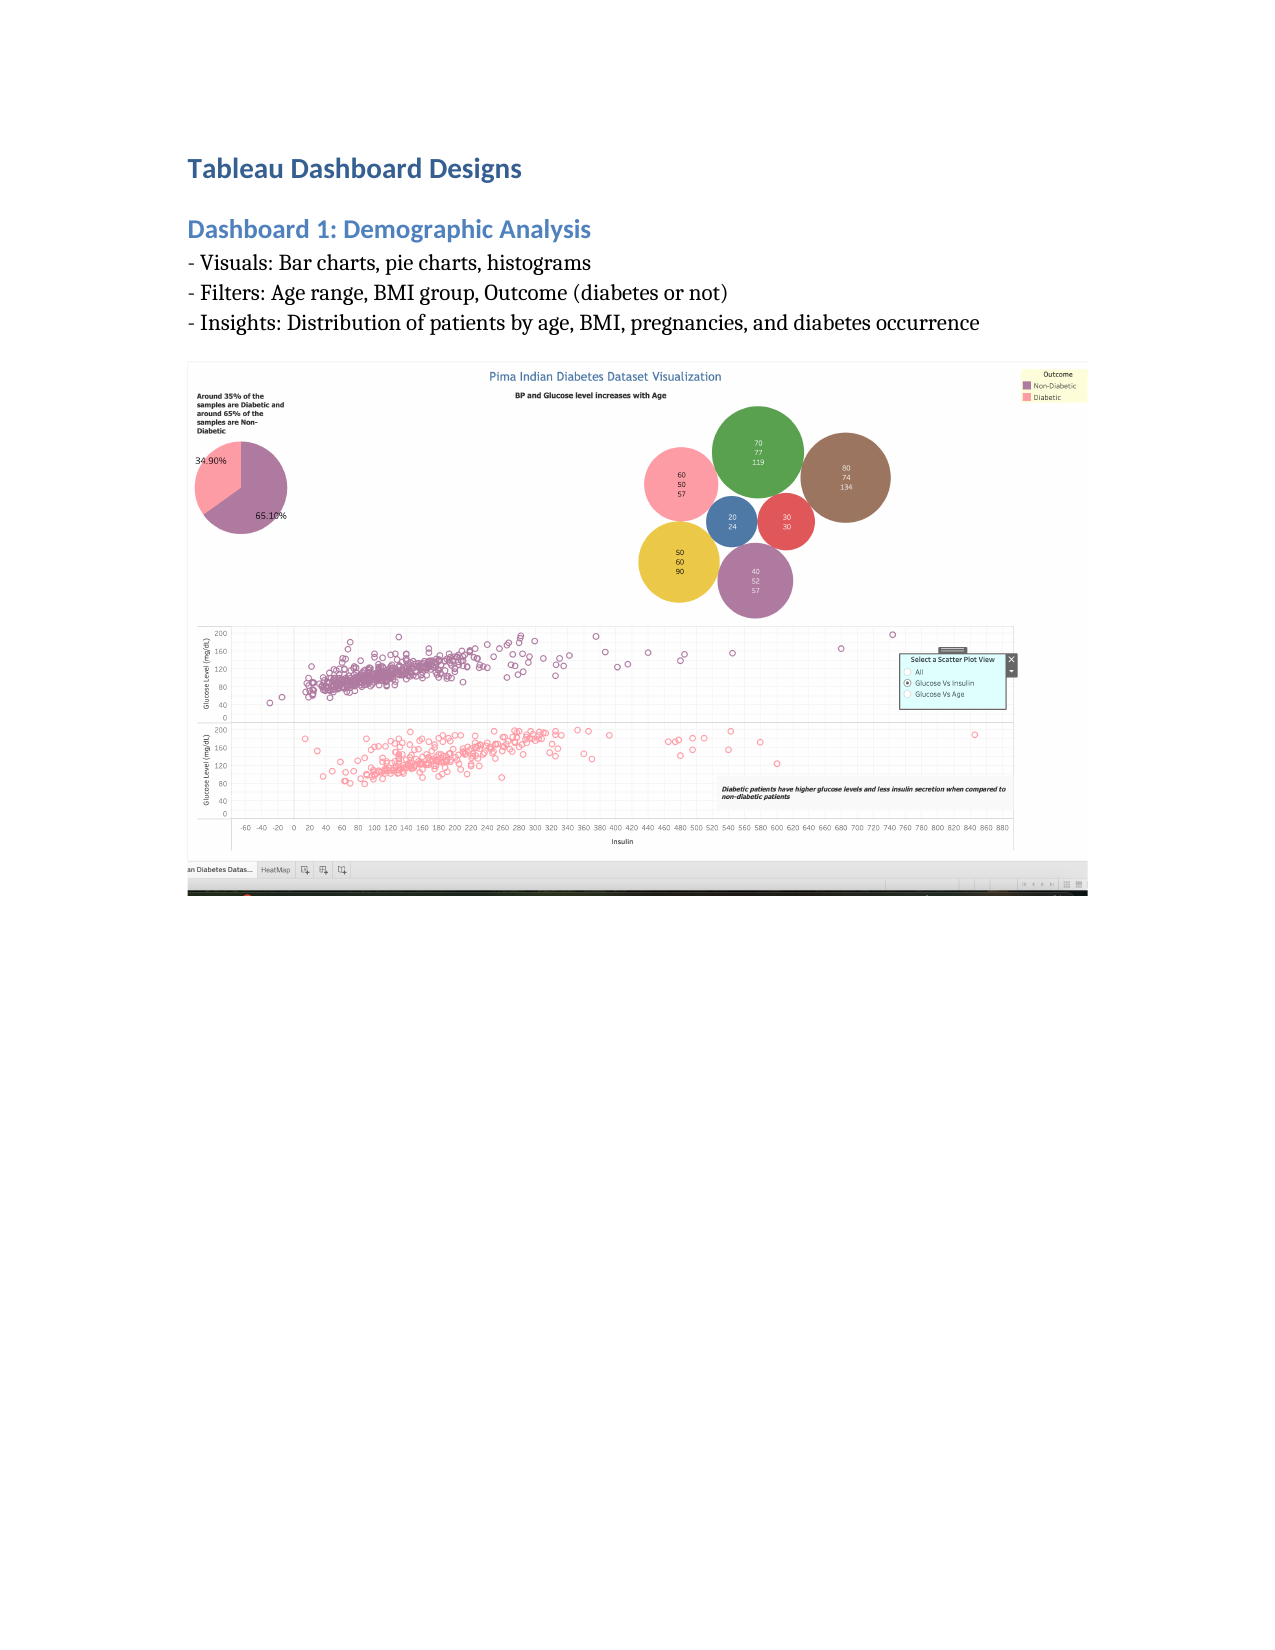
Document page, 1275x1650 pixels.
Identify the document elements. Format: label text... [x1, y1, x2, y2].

picture [187, 361, 1088, 896]
text - Visuals: Bar charts, pie charts, histograms - Filters: Age range, BMI group, Outcome (diabetes or not) - Insights: Distribution of patients by age, BMI, pregnancies, and diabetes occurrence [187, 250, 1087, 336]
subtitle Tableau Dashboard Designs [187, 150, 1087, 186]
subtitle Dashboard 1: Demographic Analysis [187, 212, 1087, 245]
